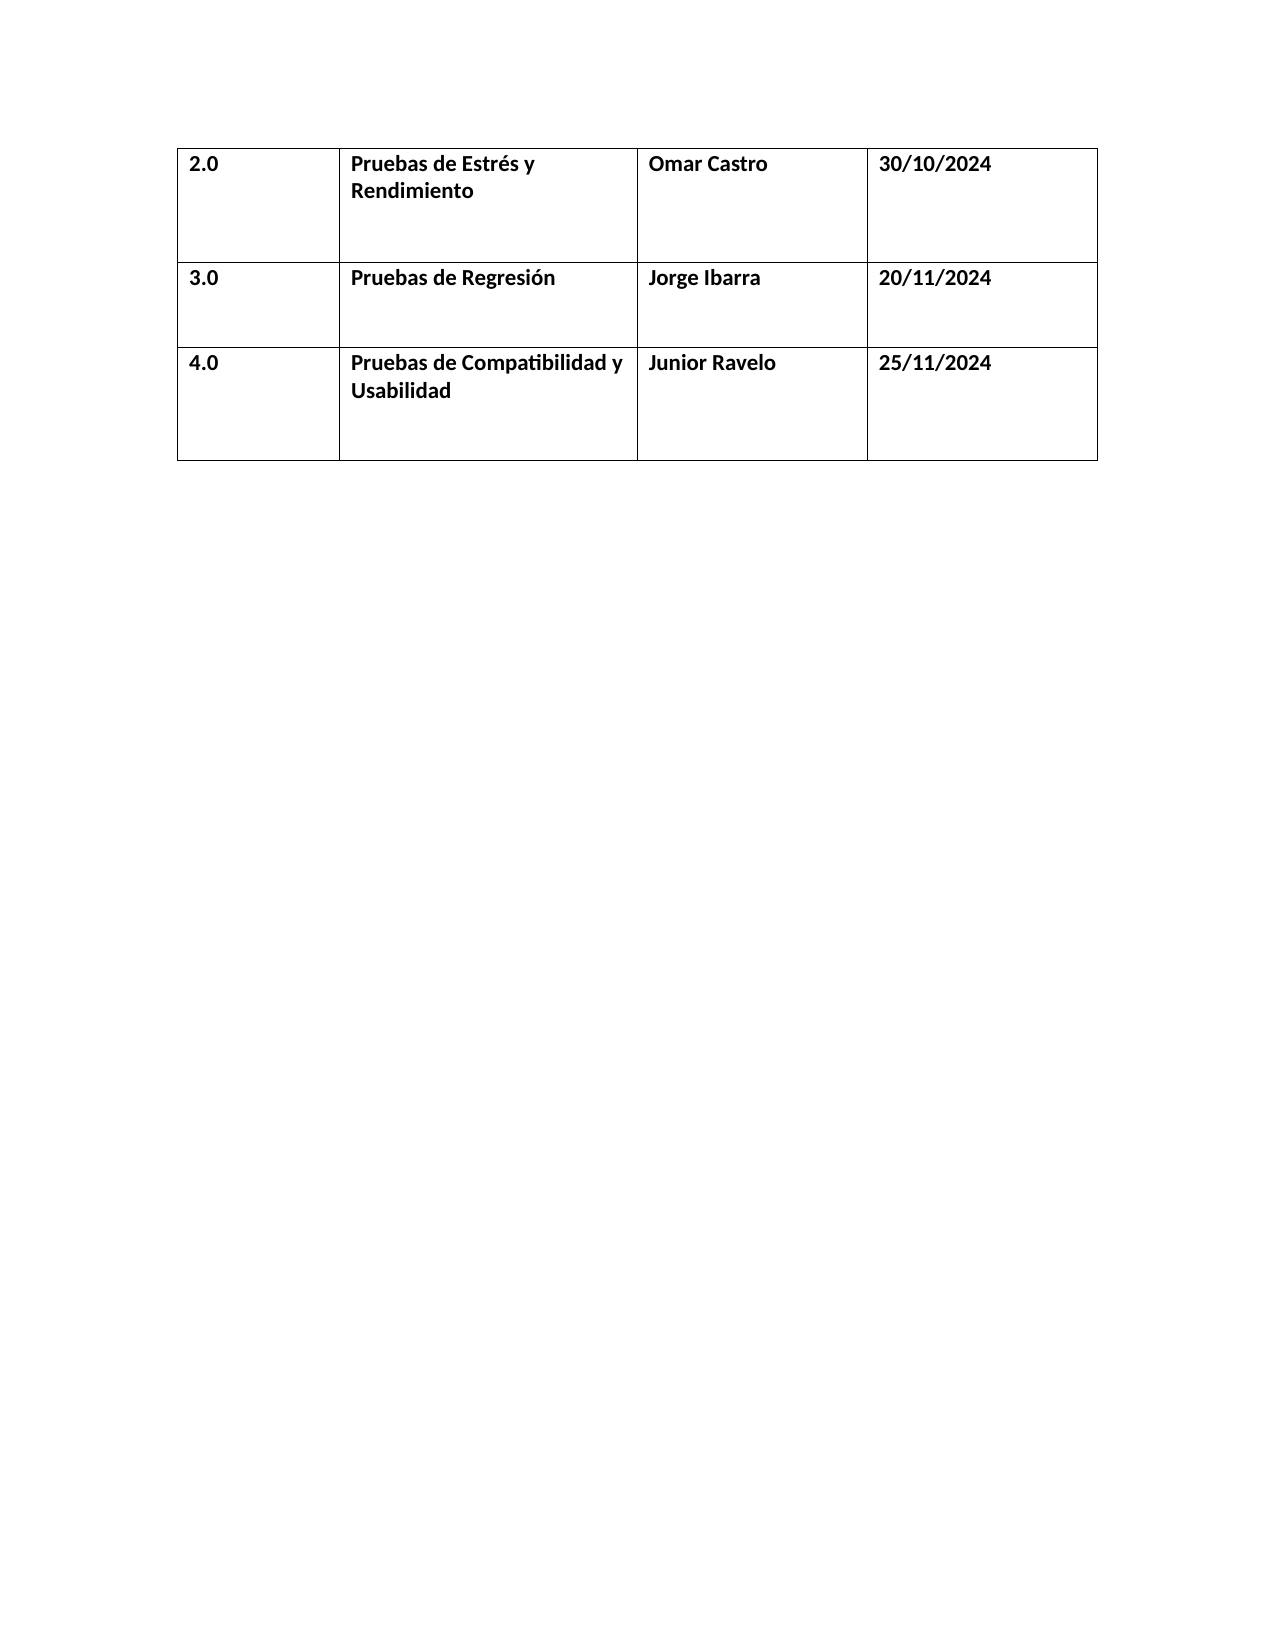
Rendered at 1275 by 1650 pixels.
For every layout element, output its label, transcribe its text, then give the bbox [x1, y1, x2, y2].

table_cell Pruebas de Estrés y Rendimiento [340, 149, 637, 262]
table_cell 20/11/2024 [868, 263, 1097, 347]
table_cell 25/11/2024 [868, 348, 1097, 460]
table_cell 30/10/2024 [868, 149, 1097, 262]
table_cell Junior Ravelo [638, 348, 867, 460]
table_cell Jorge Ibarra [638, 263, 867, 347]
table_cell Pruebas de Regresión [340, 263, 637, 347]
table_cell 4.0 [178, 348, 339, 460]
table_cell 2.0 [178, 149, 339, 262]
table_cell Pruebas de Compatibilidad y Usabilidad [340, 348, 637, 460]
table_cell 3.0 [178, 263, 339, 347]
table_cell Omar Castro [638, 149, 867, 262]
